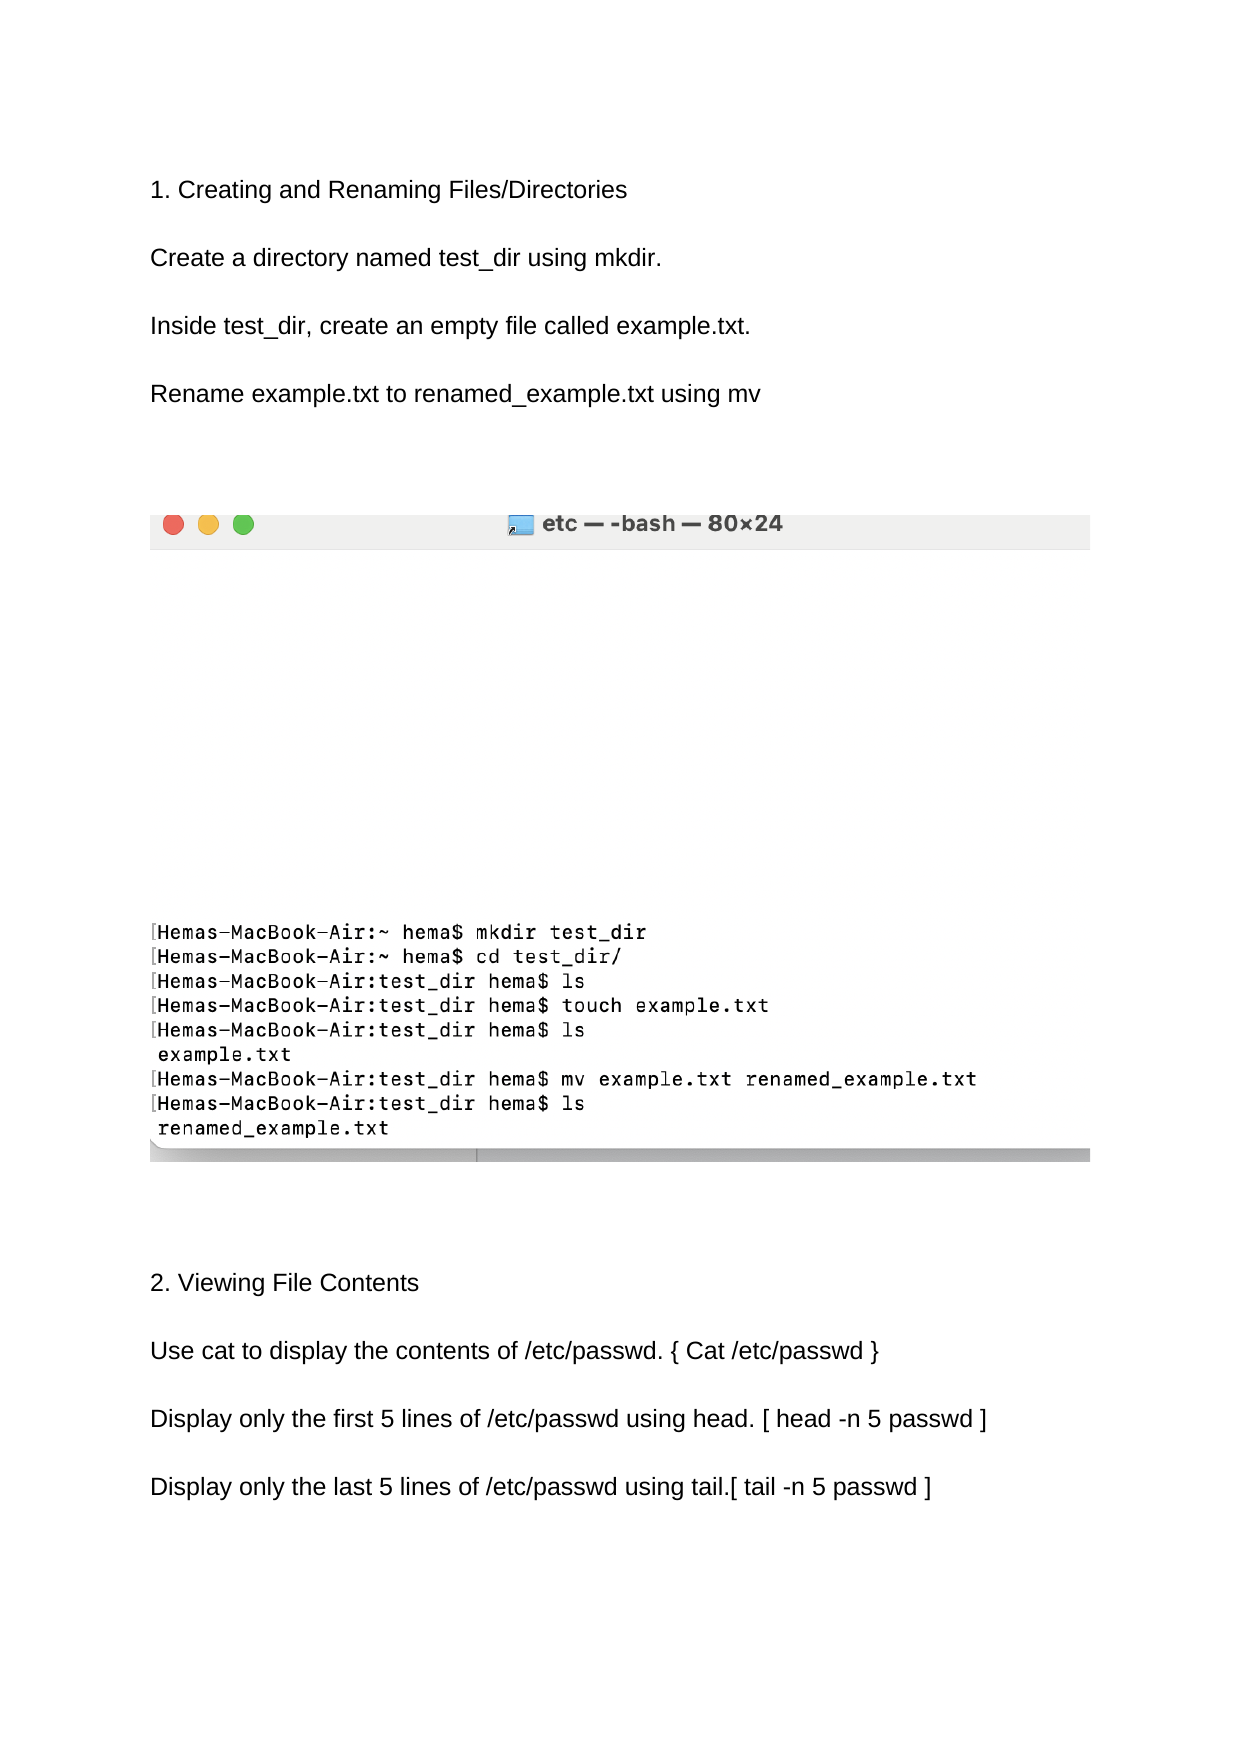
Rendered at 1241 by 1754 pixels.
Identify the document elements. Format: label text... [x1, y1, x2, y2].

text Display only the first 5 lines of /etc/passwd using head. [ head -n 5 passwd ] [150, 1404, 1090, 1433]
text Display only the last 5 lines of /etc/passwd using tail.[ tail -n 5 passwd ] [150, 1472, 1090, 1501]
text Rename example.txt to renamed_example.txt using mv [150, 379, 1090, 408]
text 1. Creating and Renaming Files/Directories [150, 175, 1090, 204]
picture [150, 515, 1091, 1162]
text 2. Viewing File Contents [150, 1268, 1090, 1296]
text Create a directory named test_dir using mkdir. [150, 243, 1090, 272]
text Use cat to display the contents of /etc/passwd. { Cat /etc/passwd } [150, 1336, 1090, 1364]
text Inside test_dir, create an empty file called example.txt. [150, 311, 1090, 340]
